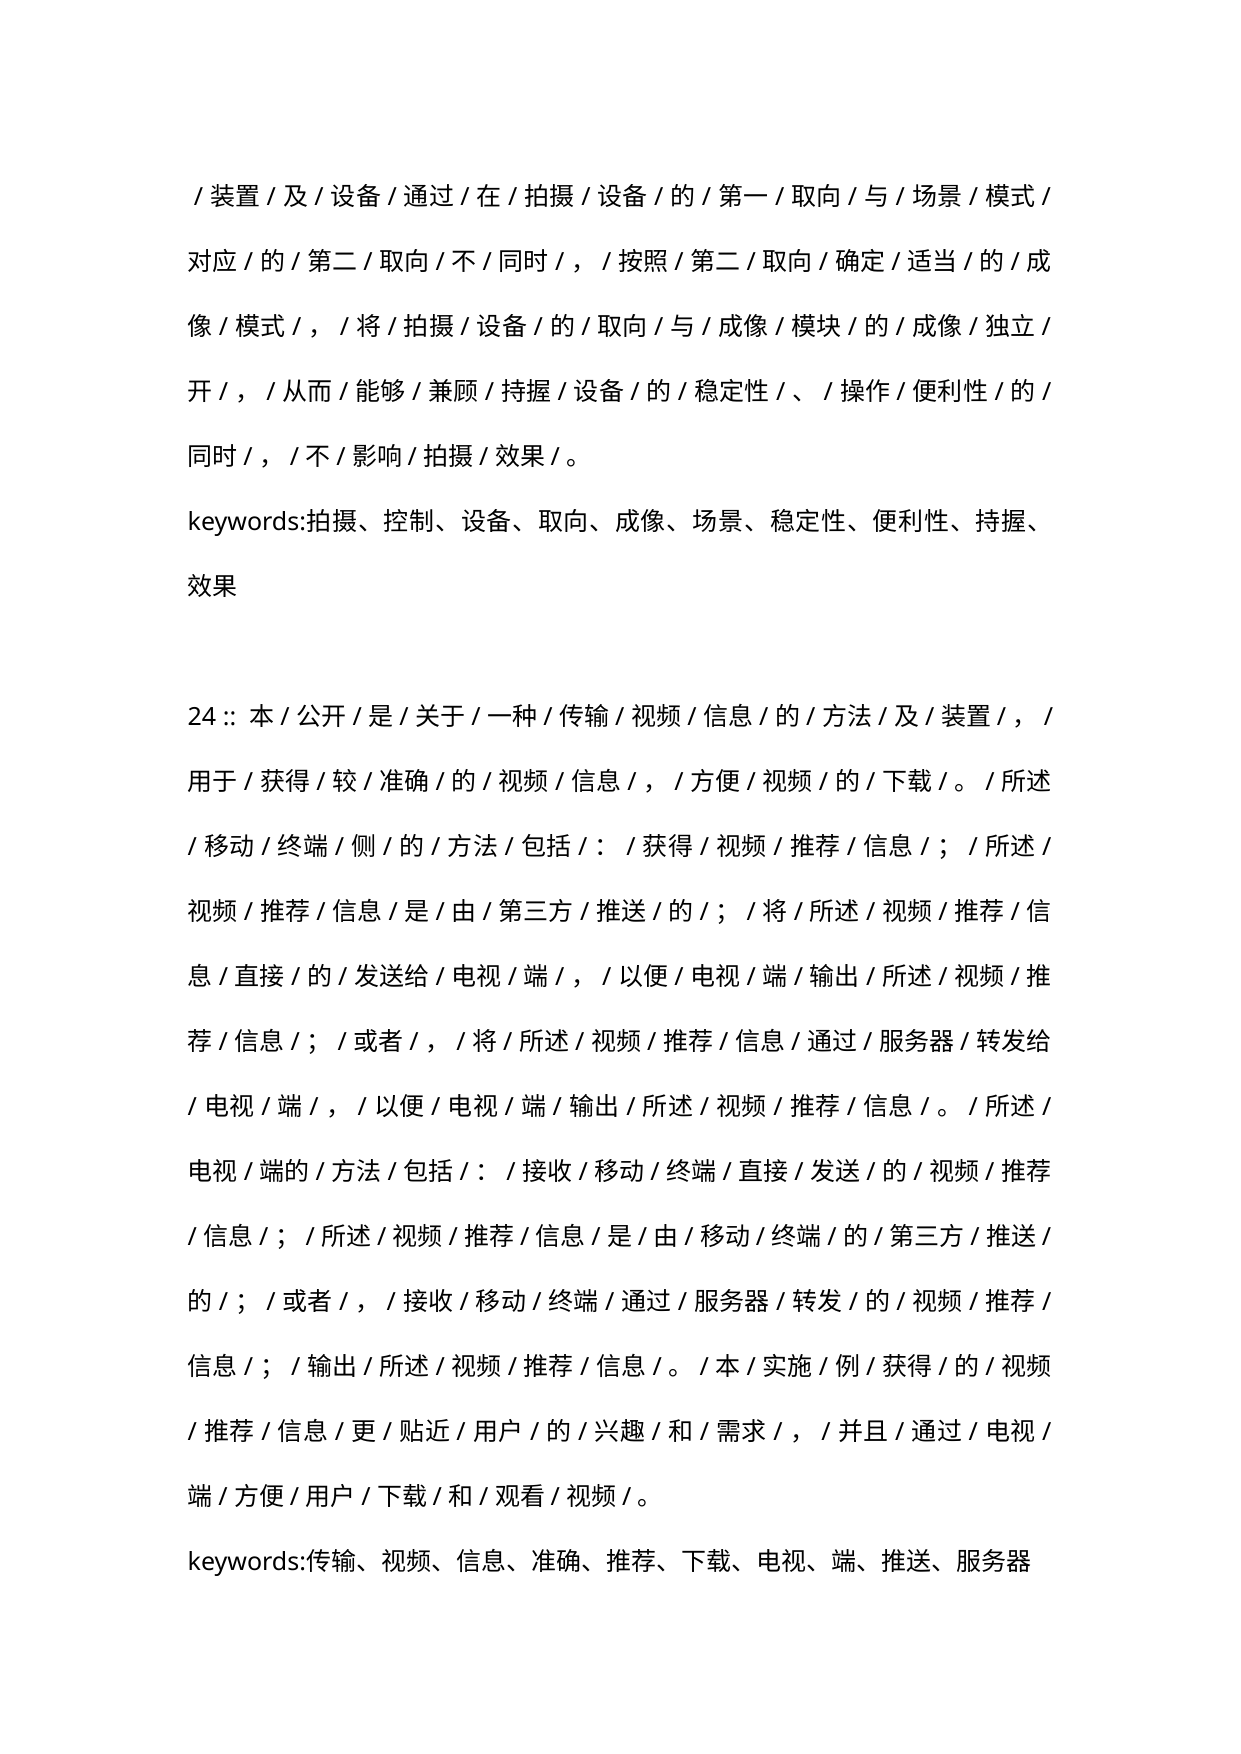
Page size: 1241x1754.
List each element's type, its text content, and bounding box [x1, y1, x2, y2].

text 24 :: 本 / 公开 / 是 / 关于 / 一种 / 传输 / 视频 / 信息 / 的 / 方法 / 及 / 装置 / ， / 用于 / 获得 / 较 / 准确 / 的 / 视频 / 信息 / ， / 方便 / 视频 / 的 / 下载 / 。 / 所述 / 移动 / 终端 / 侧 / 的 / 方法 / 包括 / ： / 获得 / 视频 / 推荐 / 信息 / ； / 所述 / 视频 / 推荐 / 信息 / 是 / 由 / 第三方 / 推送 / 的 / ； / 将 / 所述 / 视频 / 推荐 / 信息 / 直接 / 的 / 发送给 / 电视 / 端 / ， / 以便 / 电视 / 端 / 输出 / 所述 / 视频 / 推荐 / 信息 / ； / 或者 / ， / 将 / 所述 / 视频 / 推荐 / 信息 / 通过 / 服务器 / 转发给 / 电视 / 端 / ， / 以便 / 电视 / 端 / 输出 / 所述 / 视频 / 推荐 / 信息 / 。 / 所述 / 电视 / 端的 / 方法 / 包括 / ： / 接收 / 移动 / 终端 / 直接 / 发送 / 的 / 视频 / 推荐 / 信息 / ； / 所述 / 视频 / 推荐 / 信息 / 是 / 由 / 移动 / 终端 / 的 / 第三方 / 推送 / 的 / ； / 或者 / ， / 接收 / 移动 / 终端 / 通过 / 服务器 / 转发 / 的 / 视频 / 推荐 / 信息 / ； / 输出 / 所述 / 视频 / 推荐 / 信息 / 。 / 本 / 实施 / 例 / 获得 / 的 / 视频 / 推荐 / 信息 / 更 / 贴近 / 用户 / 的 / 兴趣 / 和 / 需求 / ， / 并且 / 通过 / 电视 / 端 / 方便 / 用户 / 下载 / 和 / 观看 / 视频 / 。 [187, 682, 1053, 1527]
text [187, 162, 1053, 487]
text keywords:传输、视频、信息、准确、推荐、下载、电视、端、推送、服务器 [187, 1527, 1053, 1592]
text keywords:拍摄、控制、设备、取向、成像、场景、稳定性、便利性、持握、效果 [187, 487, 1053, 617]
